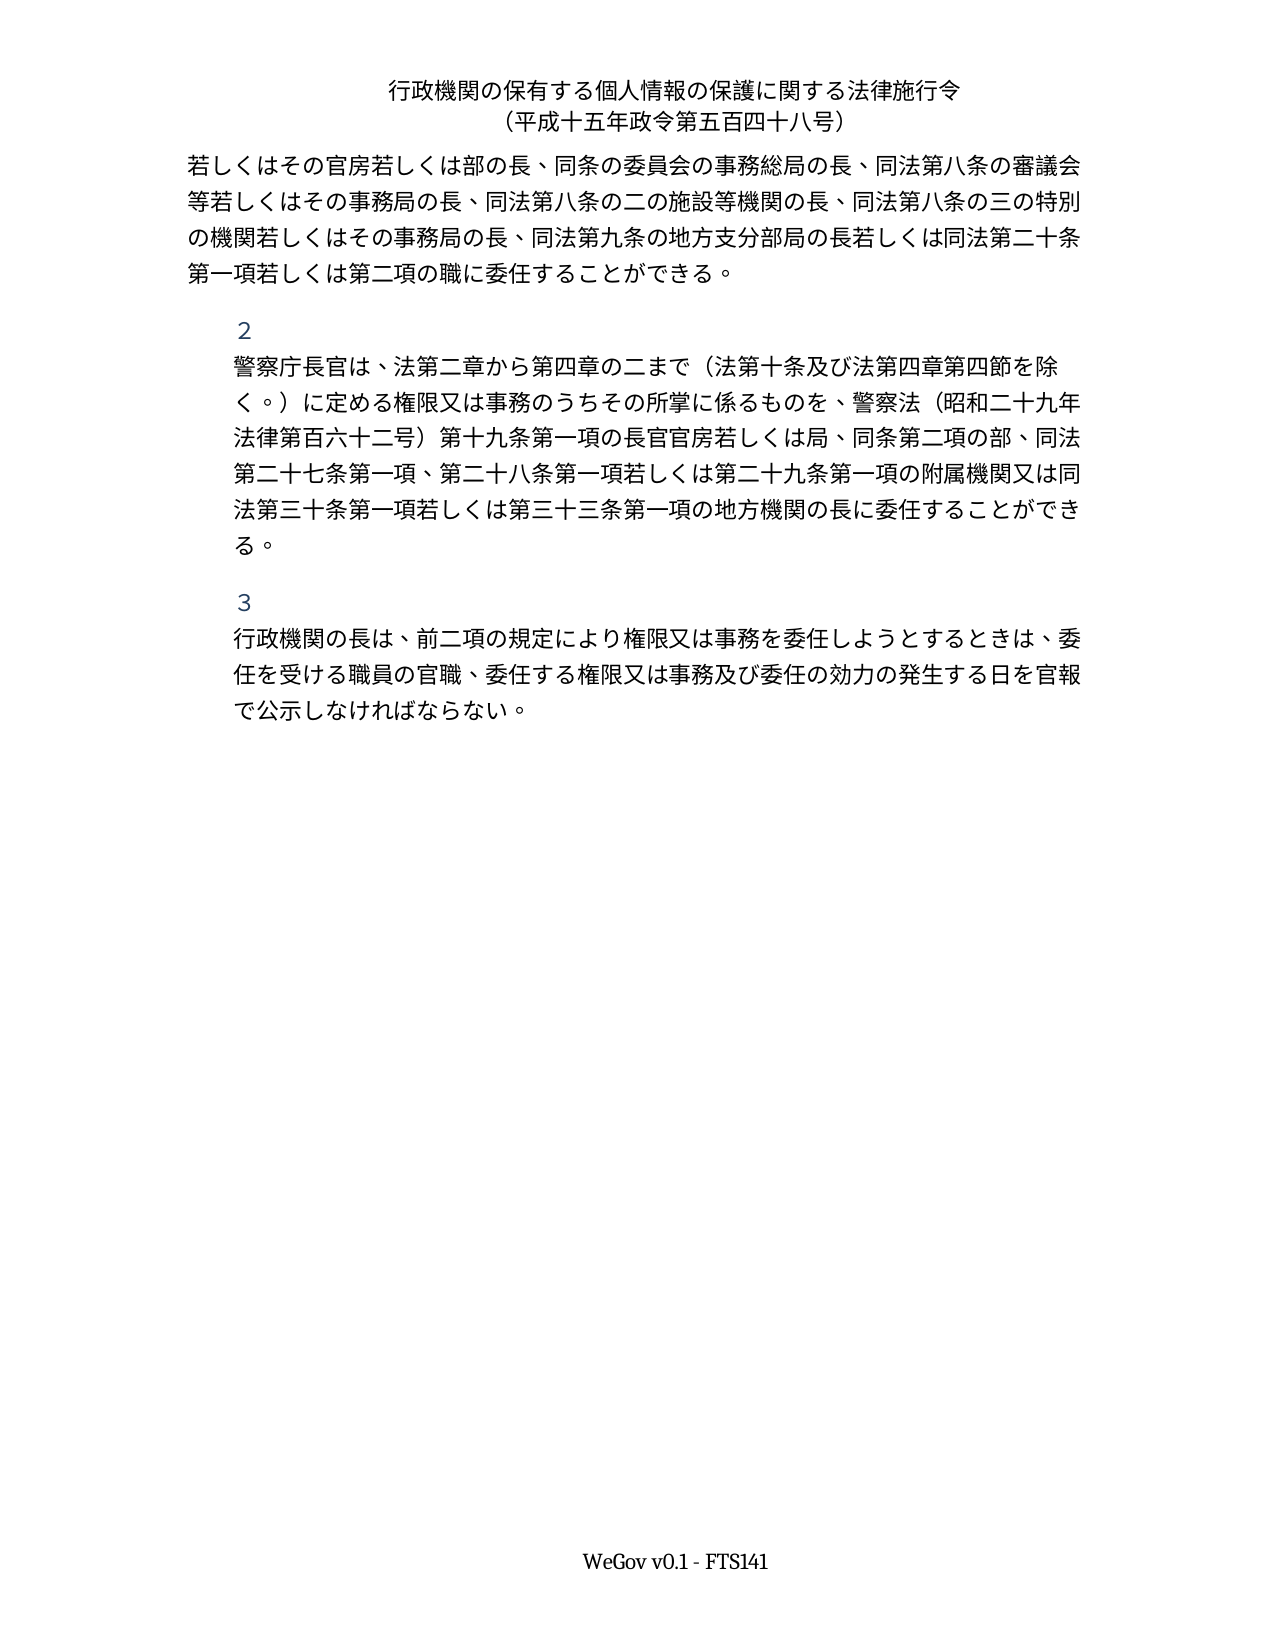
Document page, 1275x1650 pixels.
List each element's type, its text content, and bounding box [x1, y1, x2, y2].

subtitle ３ [233, 587, 1087, 618]
text 行政機関の長は、前二項の規定により権限又は事務を委任しようとするときは、委任を受ける職員の官職、委任する権限又は事務及び委任の効力の発生する日を官報で公示しなければならない。 [233, 623, 1087, 726]
subtitle ２ [233, 314, 1087, 346]
